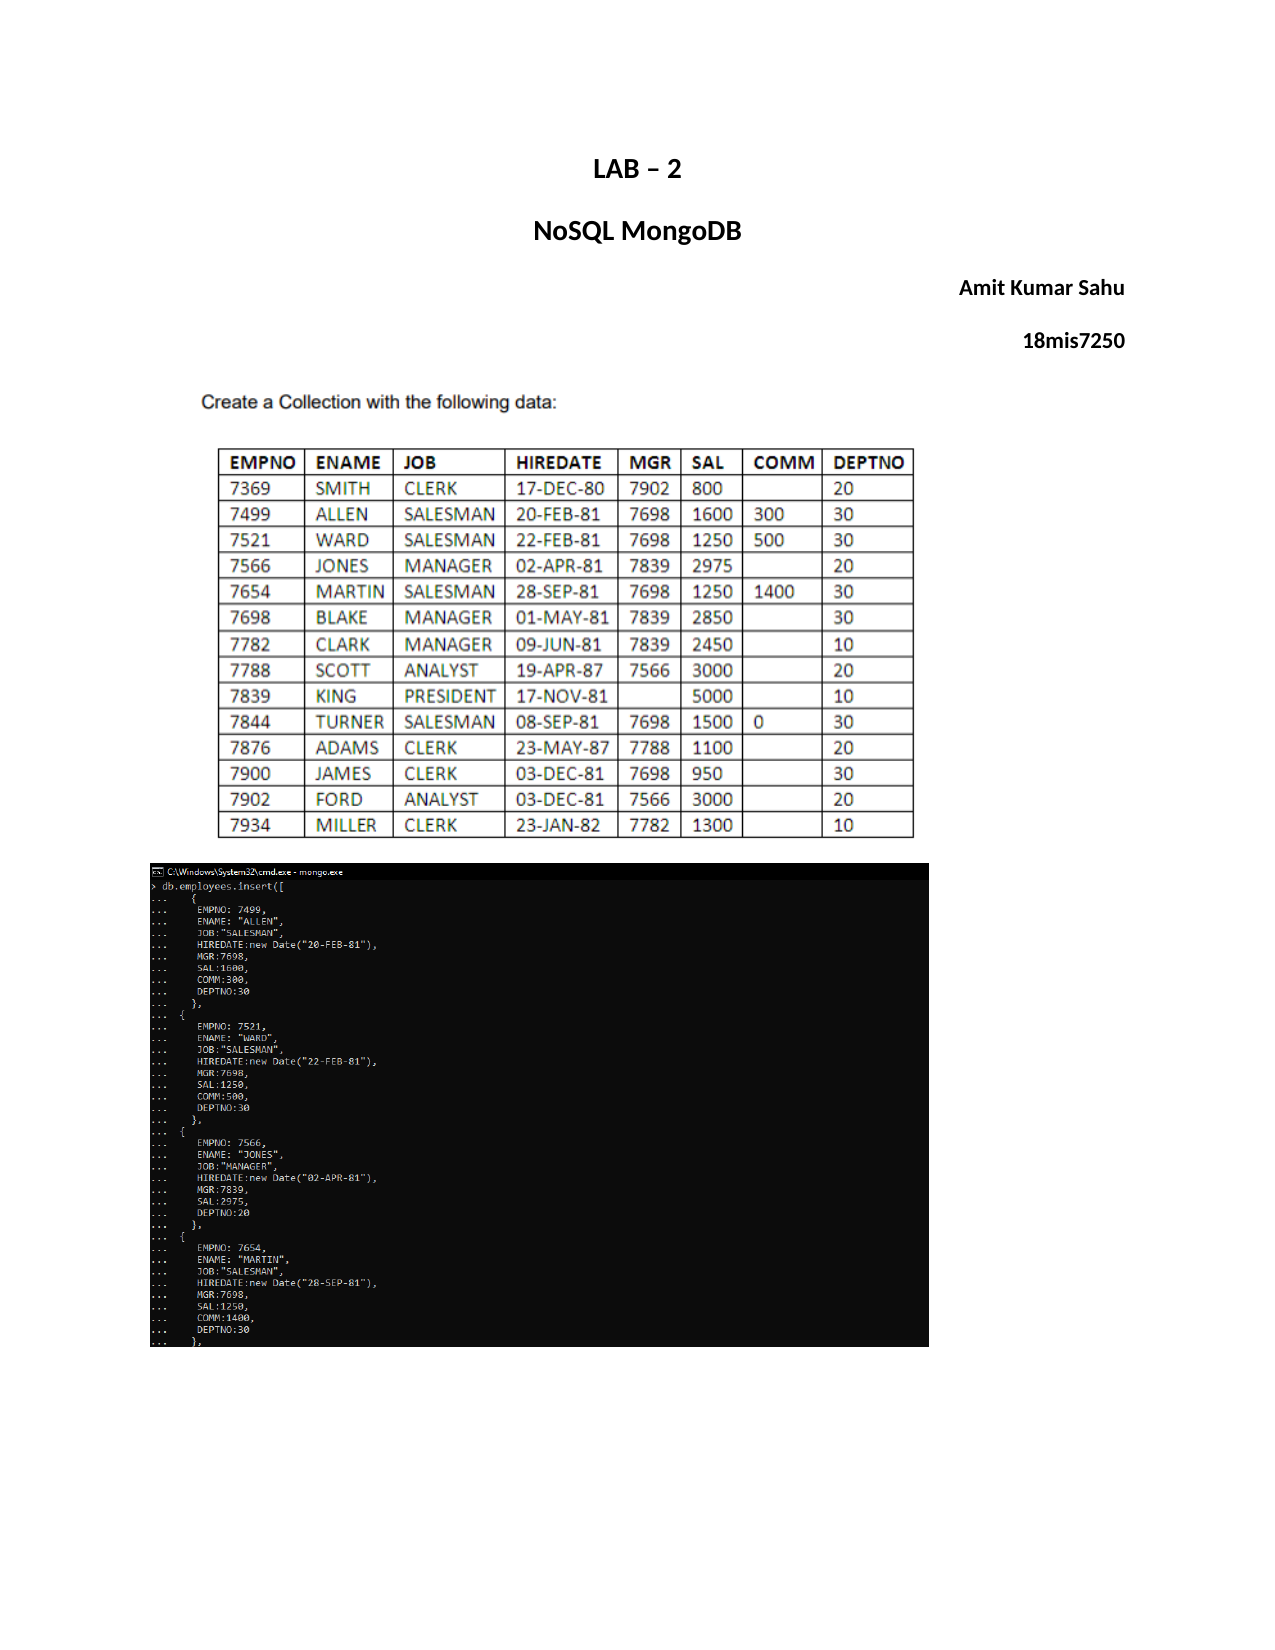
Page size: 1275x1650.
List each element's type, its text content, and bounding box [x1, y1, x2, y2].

picture [150, 863, 929, 1347]
text 18mis7250 [150, 327, 1125, 354]
text NoSQL MongoDB [150, 212, 1125, 247]
picture [150, 379, 994, 860]
text Amit Kumar Sahu [150, 273, 1125, 302]
text LAB – 2 [150, 150, 1125, 186]
